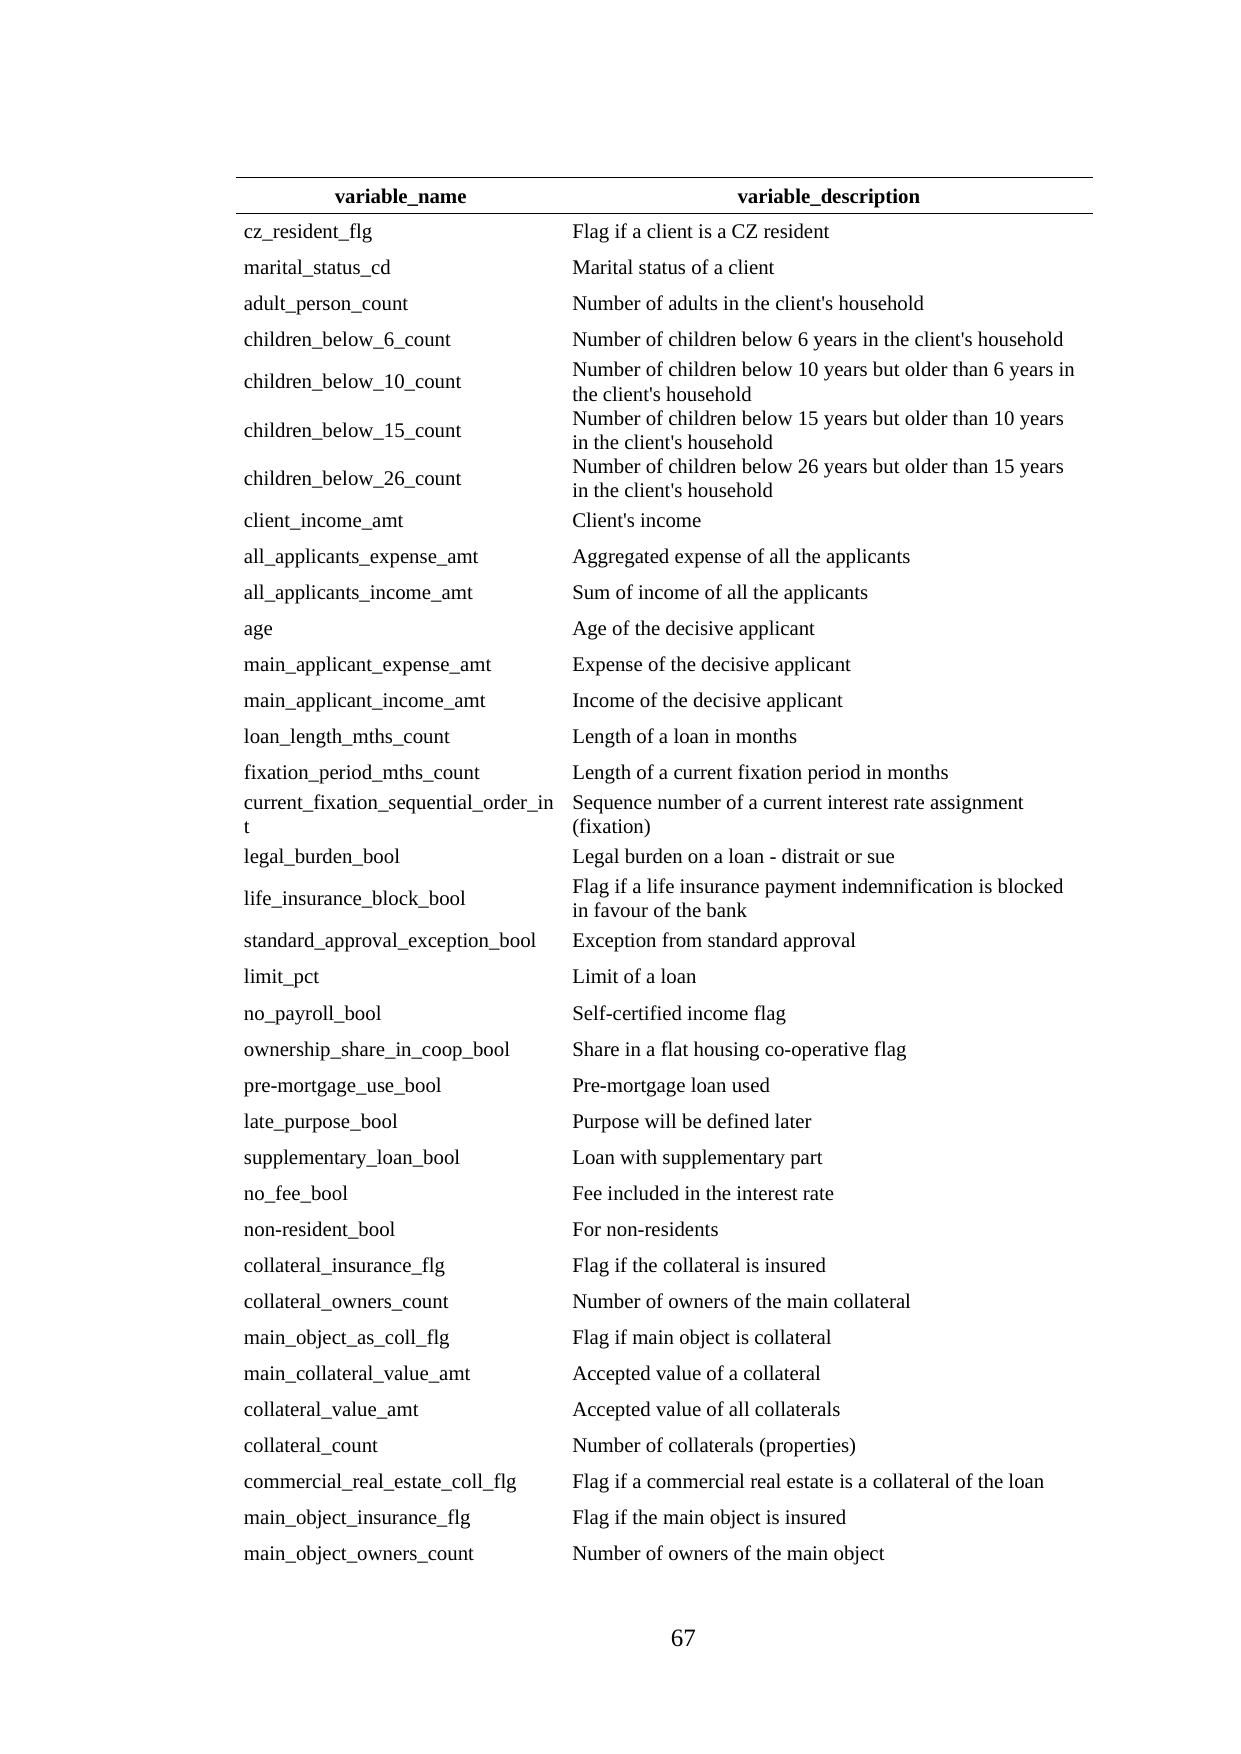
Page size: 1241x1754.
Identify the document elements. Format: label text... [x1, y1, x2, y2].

table_cell Number of owners of the main collateral [565, 1283, 1092, 1319]
table_cell cz_resident_flg [236, 214, 565, 249]
table_cell no_fee_bool [236, 1175, 565, 1211]
table_cell Length of a current fixation period in months [565, 754, 1092, 790]
table_cell Number of children below 6 years in the client's household [565, 321, 1092, 357]
table_cell adult_person_count [236, 285, 565, 321]
table_cell Number of adults in the client's household [565, 285, 1092, 321]
table_cell collateral_count [236, 1427, 565, 1463]
table_cell Flag if a life insurance payment indemnification is blocked in favour of the bank [565, 874, 1092, 922]
table_cell current_fixation_sequential_order_int [236, 790, 565, 838]
table_cell standard_approval_exception_bool [236, 923, 565, 958]
table_cell fixation_period_mths_count [236, 754, 565, 790]
table_cell all_applicants_expense_amt [236, 538, 565, 574]
table_cell Age of the decisive applicant [565, 610, 1092, 646]
table_cell Flag if the main object is insured [565, 1499, 1092, 1535]
table_cell ownership_share_in_coop_bool [236, 1031, 565, 1067]
table_cell Self-certified income flag [565, 995, 1092, 1031]
table_cell Number of children below 26 years but older than 15 years in the client's household [565, 454, 1092, 502]
table_cell marital_status_cd [236, 249, 565, 285]
table_cell Fee included in the interest rate [565, 1175, 1092, 1211]
table_cell client_income_amt [236, 502, 565, 538]
table_cell children_below_15_count [236, 406, 565, 454]
table_cell no_payroll_bool [236, 995, 565, 1031]
table_cell Sum of income of all the applicants [565, 574, 1092, 610]
table_cell Number of children below 10 years but older than 6 years in the client's household [565, 358, 1092, 406]
table_cell Marital status of a client [565, 249, 1092, 285]
table_cell age [236, 610, 565, 646]
table_cell Aggregated expense of all the applicants [565, 538, 1092, 574]
table_cell commercial_real_estate_coll_flg [236, 1463, 565, 1499]
table_cell Accepted value of a collateral [565, 1355, 1092, 1391]
table_cell Accepted value of all collaterals [565, 1391, 1092, 1427]
table_cell Flag if the collateral is insured [565, 1247, 1092, 1283]
table_cell children_below_6_count [236, 321, 565, 357]
table_cell Income of the decisive applicant [565, 682, 1092, 718]
table_cell Exception from standard approval [565, 923, 1092, 958]
table_cell Pre-mortgage loan used [565, 1067, 1092, 1103]
table_header variable_description [565, 178, 1092, 213]
table_cell collateral_owners_count [236, 1283, 565, 1319]
table_cell all_applicants_income_amt [236, 574, 565, 610]
table_cell main_object_insurance_flg [236, 1499, 565, 1535]
table_cell Limit of a loan [565, 959, 1092, 994]
table_cell Length of a loan in months [565, 718, 1092, 754]
table_cell legal_burden_bool [236, 838, 565, 874]
table_cell children_below_26_count [236, 454, 565, 502]
table_cell Client's income [565, 502, 1092, 538]
table_cell life_insurance_block_bool [236, 874, 565, 922]
table_cell late_purpose_bool [236, 1103, 565, 1139]
table_cell main_object_as_coll_flg [236, 1319, 565, 1355]
table_cell Sequence number of a current interest rate assignment (fixation) [565, 790, 1092, 838]
table_cell non-resident_bool [236, 1211, 565, 1247]
table_cell Flag if a client is a CZ resident [565, 214, 1092, 249]
table_header variable_name [236, 178, 565, 213]
table_cell Flag if main object is collateral [565, 1319, 1092, 1355]
table_cell Flag if a commercial real estate is a collateral of the loan [565, 1463, 1092, 1499]
table_cell For non-residents [565, 1211, 1092, 1247]
table_cell collateral_insurance_flg [236, 1247, 565, 1283]
table_cell Number of collaterals (properties) [565, 1427, 1092, 1463]
table_cell supplementary_loan_bool [236, 1139, 565, 1175]
table_cell Loan with supplementary part [565, 1139, 1092, 1175]
table_cell loan_length_mths_count [236, 718, 565, 754]
table_cell Number of children below 15 years but older than 10 years in the client's household [565, 406, 1092, 454]
table_cell main_applicant_income_amt [236, 682, 565, 718]
table_cell pre-mortgage_use_bool [236, 1067, 565, 1103]
table_cell Number of owners of the main object [565, 1535, 1092, 1571]
table_cell children_below_10_count [236, 358, 565, 406]
table_cell Share in a flat housing co-operative flag [565, 1031, 1092, 1067]
table_cell Legal burden on a loan - distrait or sue [565, 838, 1092, 874]
table_cell Expense of the decisive applicant [565, 646, 1092, 682]
table_cell Purpose will be defined later [565, 1103, 1092, 1139]
table_cell main_object_owners_count [236, 1535, 565, 1571]
table_cell main_applicant_expense_amt [236, 646, 565, 682]
table_cell collateral_value_amt [236, 1391, 565, 1427]
table_cell main_collateral_value_amt [236, 1355, 565, 1391]
table_cell limit_pct [236, 959, 565, 994]
